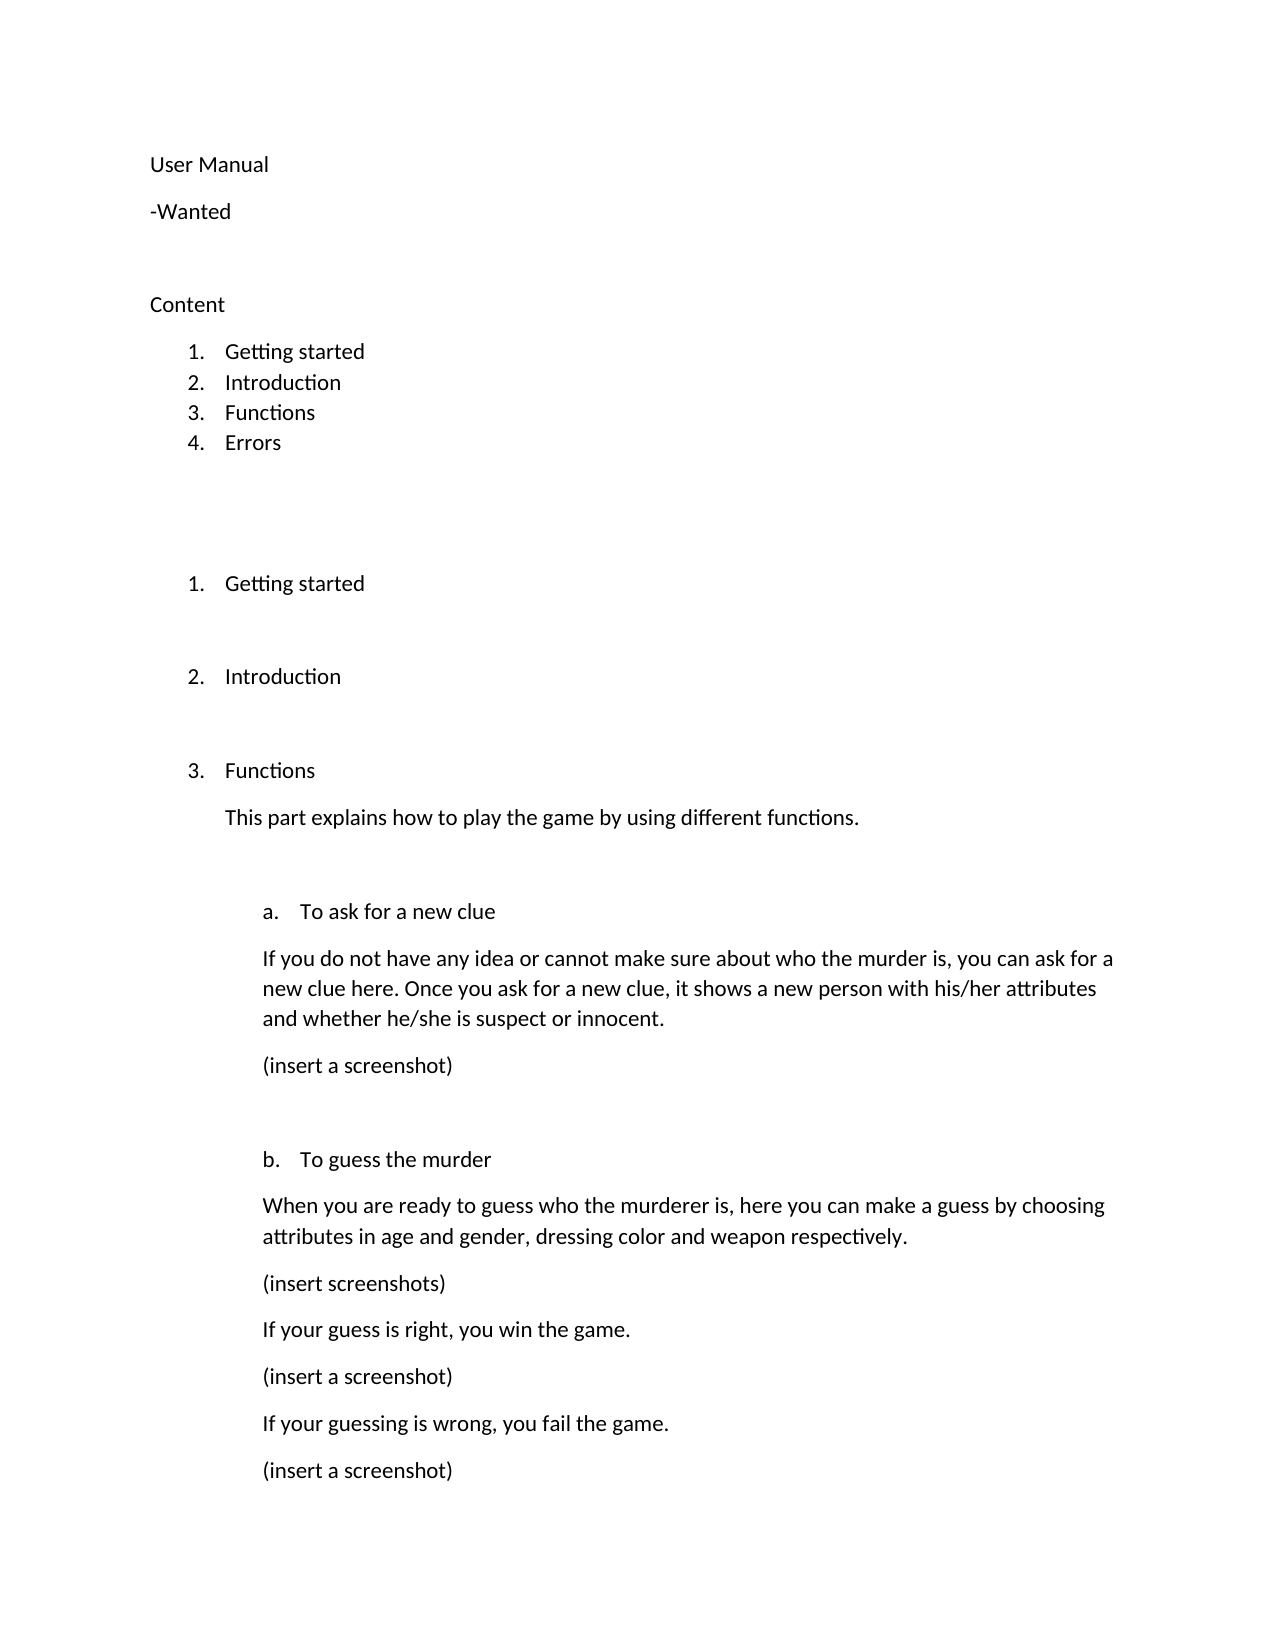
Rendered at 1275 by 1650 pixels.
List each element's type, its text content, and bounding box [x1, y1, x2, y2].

list Getting started [187, 337, 1125, 366]
list To ask for a new clue [262, 897, 1125, 925]
list Introduction [187, 368, 1125, 396]
text -Wanted [150, 197, 1125, 225]
text (insert a screenshot) [187, 1051, 1125, 1079]
text (insert a screenshot) [262, 1362, 1125, 1391]
text User Manual [150, 150, 1125, 178]
text If your guessing is wrong, you fail the game. [262, 1409, 1125, 1437]
text Content [150, 291, 1125, 319]
list Functions [187, 398, 1125, 426]
list Errors [187, 428, 1125, 456]
text (insert screenshots) [262, 1269, 1125, 1297]
list To guess the murder [262, 1145, 1125, 1173]
text (insert a screenshot) [262, 1456, 1125, 1484]
text If your guess is right, you win the game. [262, 1316, 1125, 1344]
text This part explains how to play the game by using different functions. [187, 803, 1125, 831]
text If you do not have any idea or cannot make sure about who the murder is, you can ask for a new clue here. Once you ask for a new clue, it shows a new person with his/her attributes and whether he/she is suspect or innocent. [262, 944, 1125, 1032]
list Getting started [187, 569, 1125, 597]
list Introduction [187, 662, 1125, 691]
list Functions [187, 756, 1125, 784]
text When you are ready to guess who the murderer is, here you can make a guess by choosing attributes in age and gender, dressing color and weapon respectively. [262, 1192, 1125, 1250]
